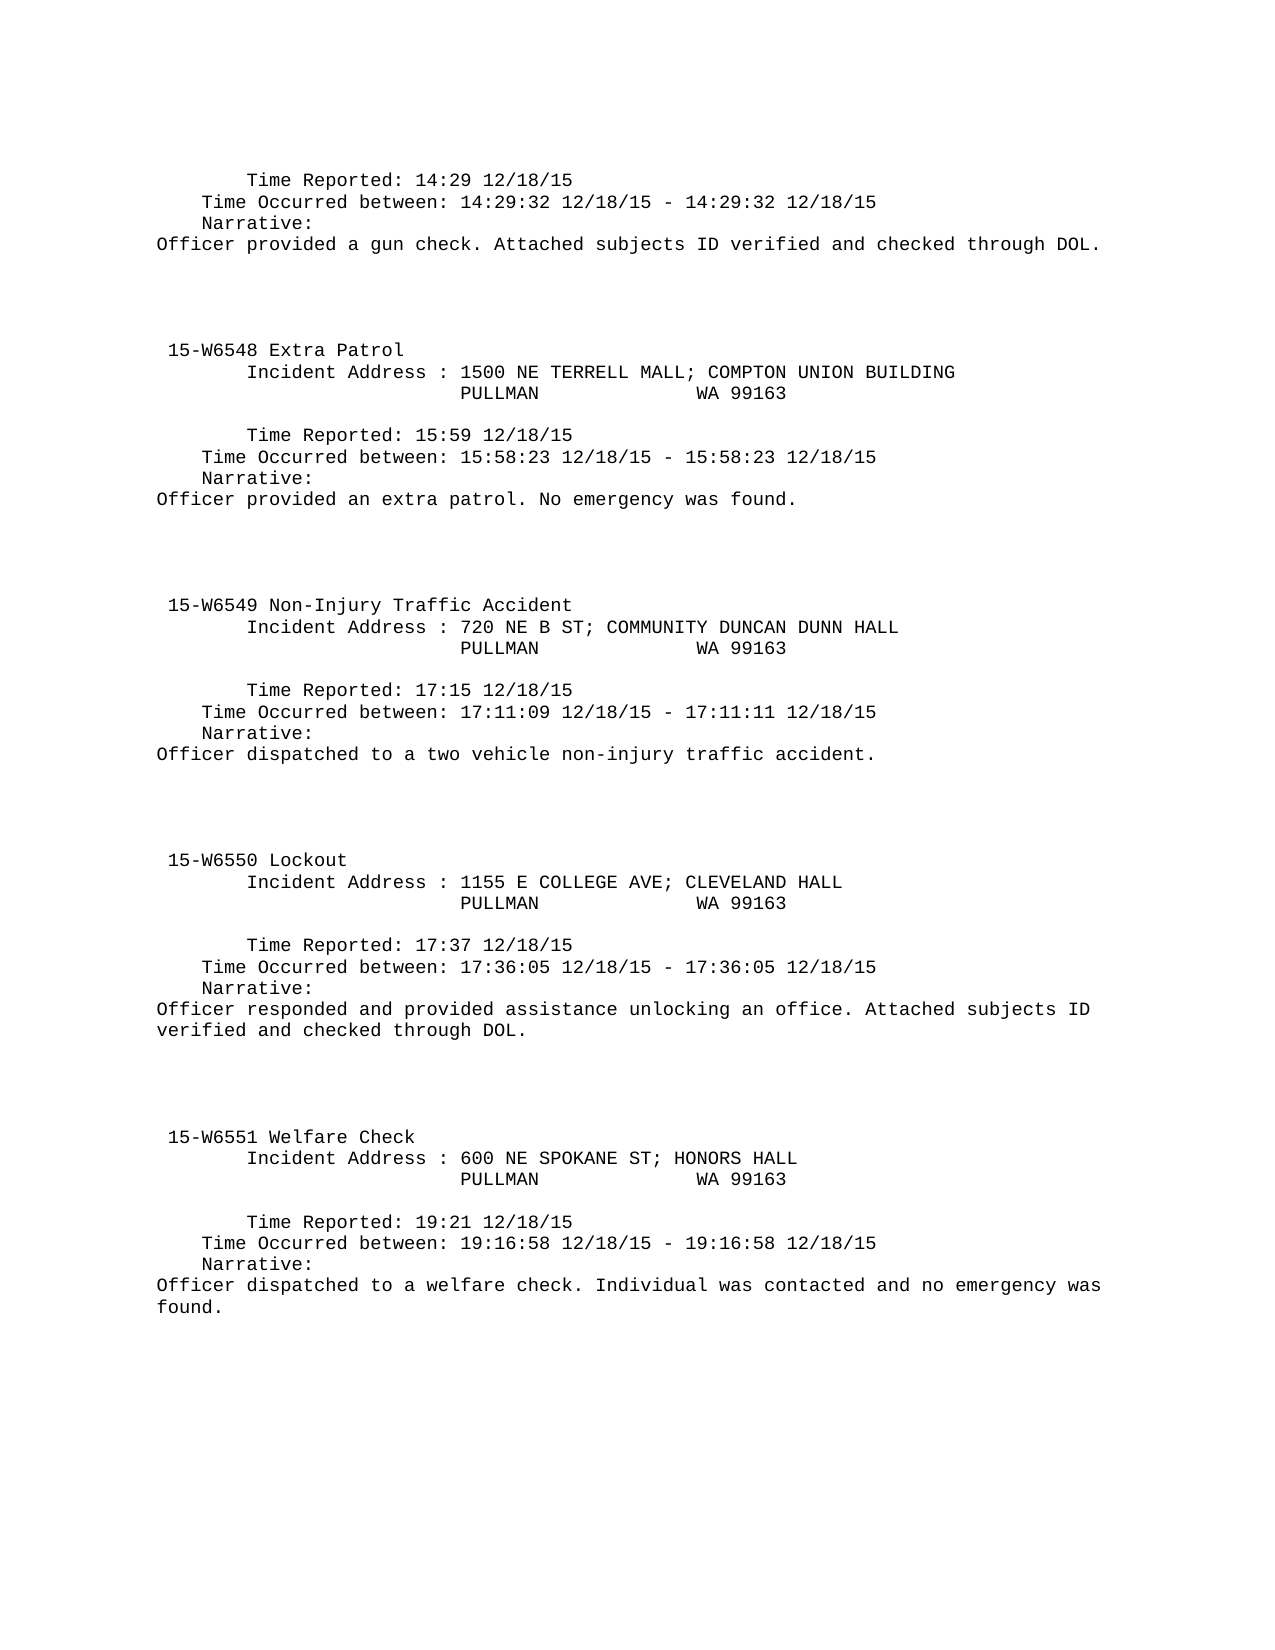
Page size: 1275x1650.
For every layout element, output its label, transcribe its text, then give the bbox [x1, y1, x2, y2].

text Time Reported: 17:15 12/18/15 [156, 681, 1118, 702]
text 15-W6550 Lockout [156, 851, 1118, 872]
text Officer responded and provided assistance unlocking an office. Attached subjects ID verified and checked through DOL. [156, 1000, 1118, 1042]
text Narrative: [156, 469, 1118, 490]
text PULLMAN WA 99163 [156, 894, 1118, 915]
text Incident Address : 720 NE B ST; COMMUNITY DUNCAN DUNN HALL [156, 617, 1118, 639]
text PULLMAN WA 99163 [156, 639, 1118, 660]
text Officer dispatched to a welfare check. Individual was contacted and no emergency was found. [156, 1276, 1118, 1319]
text Incident Address : 1155 E COLLEGE AVE; CLEVELAND HALL [156, 872, 1118, 894]
text 15-W6551 Welfare Check [156, 1127, 1118, 1149]
text Time Reported: 14:29 12/18/15 [156, 171, 1118, 192]
text Narrative: [156, 1255, 1118, 1276]
text Time Reported: 15:59 12/18/15 [156, 426, 1118, 447]
text Time Occurred between: 19:16:58 12/18/15 - 19:16:58 12/18/15 [156, 1234, 1118, 1255]
text Officer provided an extra patrol. No emergency was found. [156, 490, 1118, 511]
text Time Reported: 19:21 12/18/15 [156, 1212, 1118, 1234]
text Incident Address : 1500 NE TERRELL MALL; COMPTON UNION BUILDING [156, 362, 1118, 384]
text 15-W6549 Non-Injury Traffic Accident [156, 596, 1118, 617]
text PULLMAN WA 99163 [156, 384, 1118, 405]
text PULLMAN WA 99163 [156, 1170, 1118, 1191]
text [156, 235, 1118, 256]
text Time Occurred between: 15:58:23 12/18/15 - 15:58:23 12/18/15 [156, 447, 1118, 469]
text 15-W6548 Extra Patrol [156, 341, 1118, 362]
text Time Occurred between: 17:11:09 12/18/15 - 17:11:11 12/18/15 [156, 702, 1118, 724]
text Narrative: [156, 724, 1118, 745]
text Narrative: [156, 979, 1118, 1000]
text Officer dispatched to a two vehicle non-injury traffic accident. [156, 745, 1118, 766]
text Time Occurred between: 17:36:05 12/18/15 - 17:36:05 12/18/15 [156, 957, 1118, 979]
text Narrative: [156, 214, 1118, 235]
text Incident Address : 600 NE SPOKANE ST; HONORS HALL [156, 1149, 1118, 1170]
text Time Reported: 17:37 12/18/15 [156, 936, 1118, 957]
text Time Occurred between: 14:29:32 12/18/15 - 14:29:32 12/18/15 [156, 192, 1118, 214]
